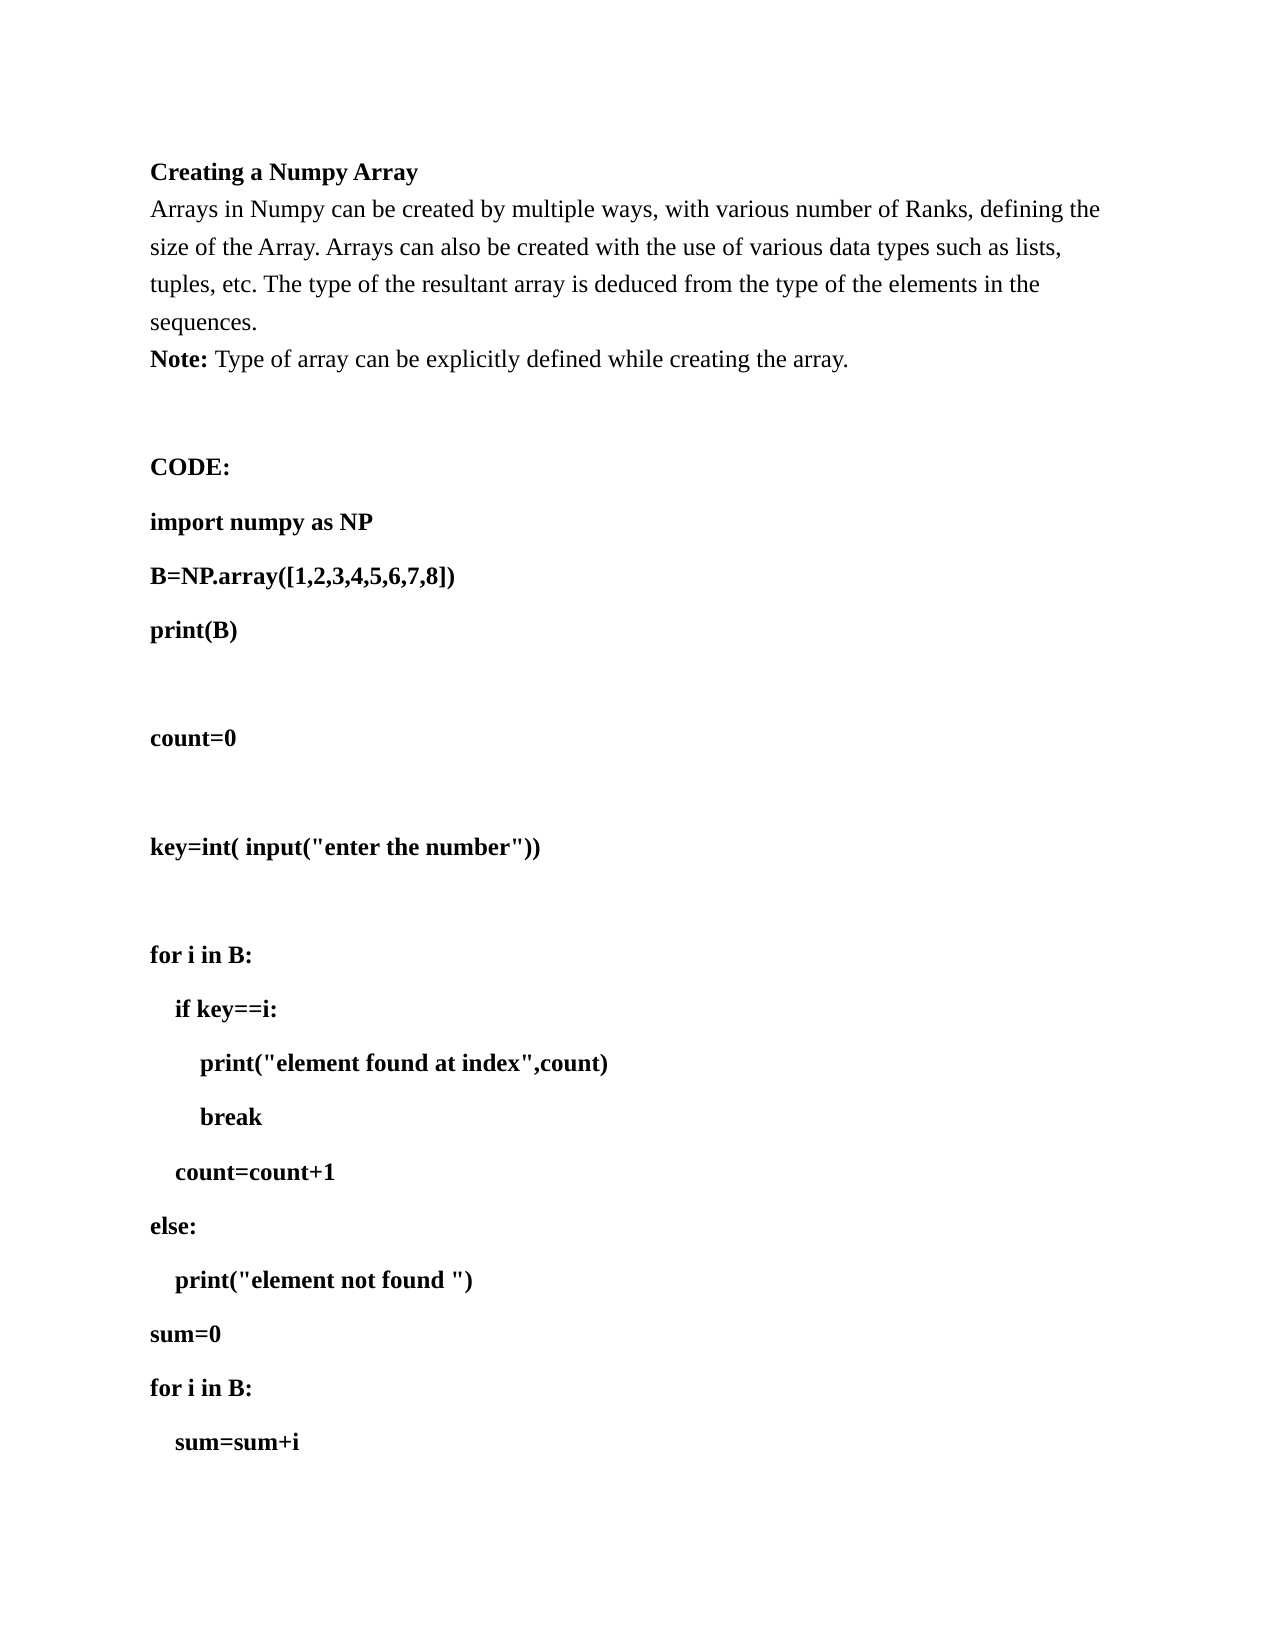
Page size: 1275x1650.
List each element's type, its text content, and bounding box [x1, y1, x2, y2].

text print(B) [150, 608, 1125, 646]
text print("element not found ") [150, 1258, 1125, 1296]
text count=count+1 [150, 1150, 1125, 1187]
text else: [150, 1204, 1125, 1242]
text print("element found at index",count) [150, 1042, 1125, 1079]
text B=NP.array([1,2,3,4,5,6,7,8]) [150, 554, 1125, 592]
text Creating a Numpy Array Arrays in Numpy can be created by multiple ways, with various number of Ranks, defining the size of the Array. Arrays can also be created with the use of various data types such as lists, tuples, etc. The type of the resultant array is deduced from the type of the elements in the sequences. Note: Type of array can be explicitly defined while creating the array. [150, 150, 1125, 375]
text for i in B: [150, 1367, 1125, 1404]
text break [150, 1096, 1125, 1133]
text sum=0 [150, 1312, 1125, 1350]
text CODE: [150, 446, 1125, 483]
text sum=sum+i [150, 1421, 1125, 1458]
text key=int( input("enter the number")) [150, 825, 1125, 862]
text import numpy as NP [150, 500, 1125, 537]
text if key==i: [150, 987, 1125, 1025]
text count=0 [150, 717, 1125, 754]
text for i in B: [150, 933, 1125, 971]
